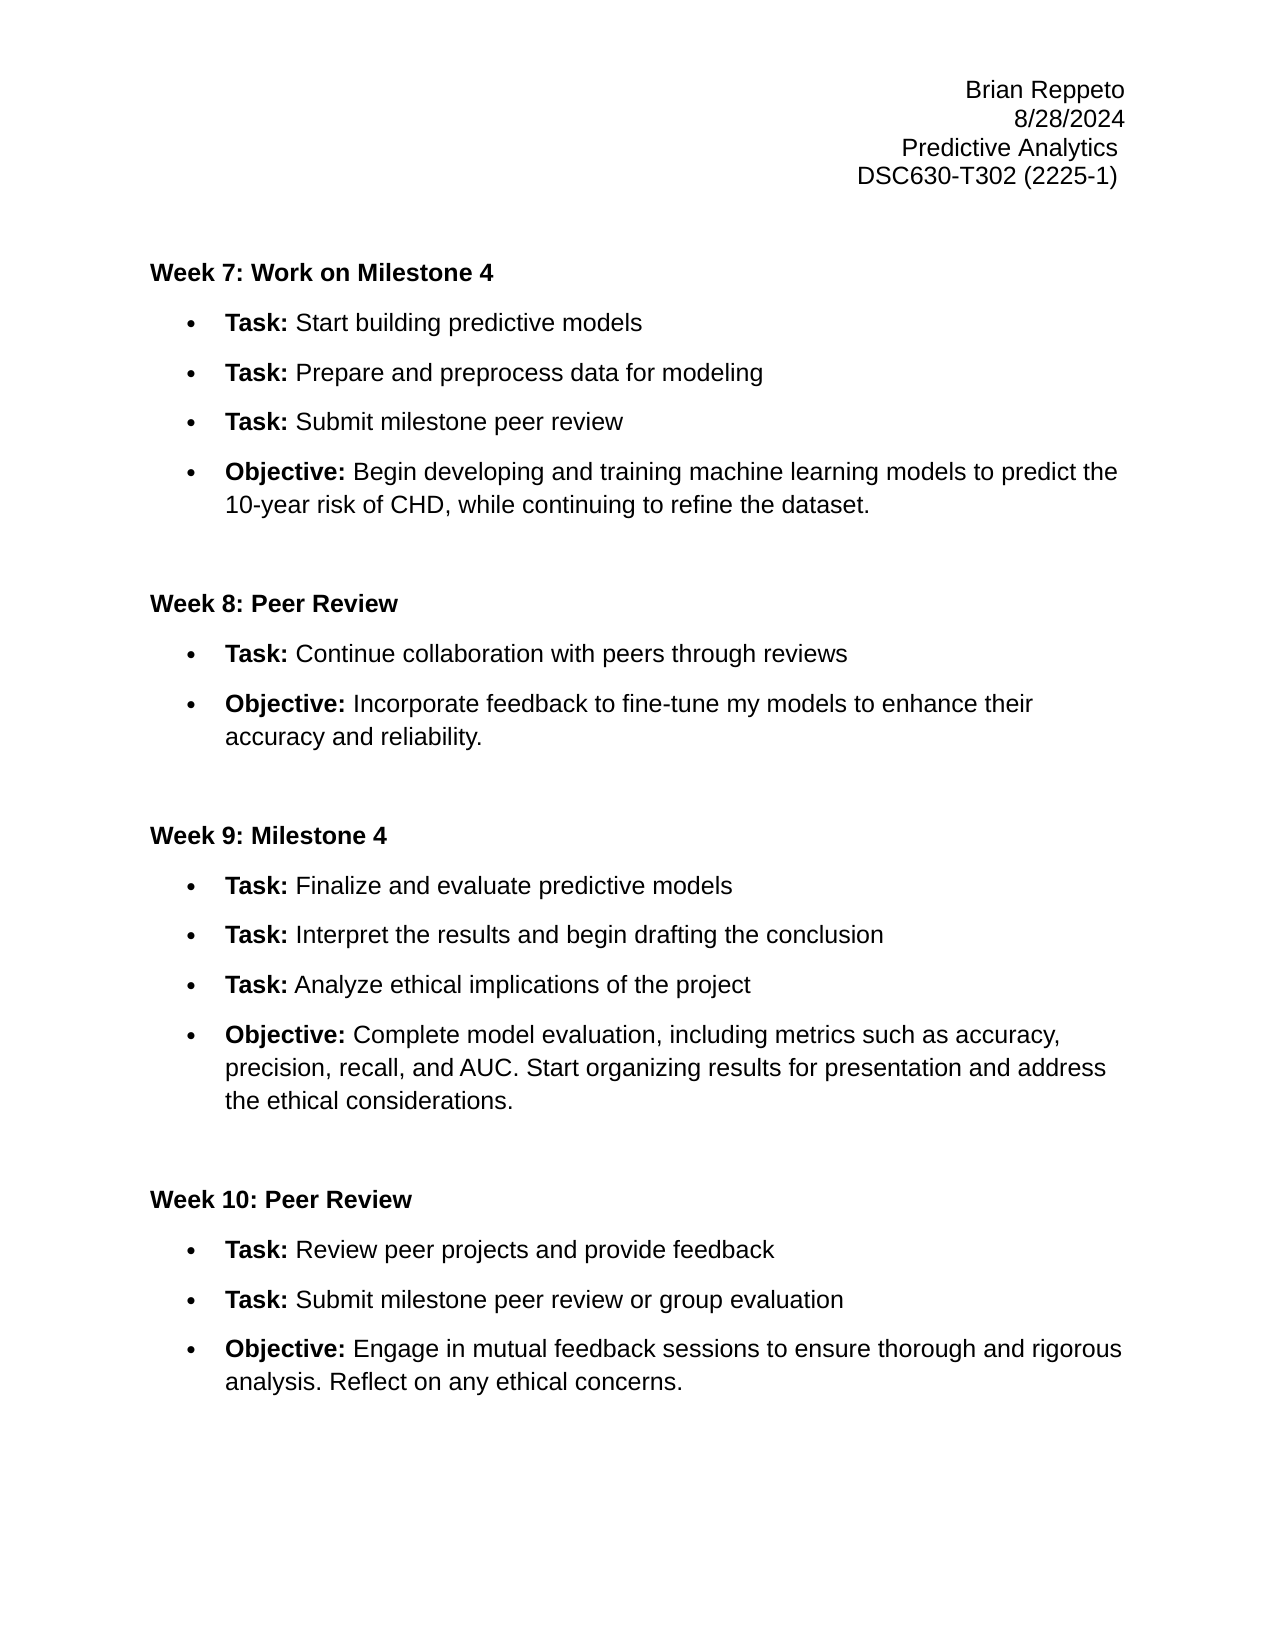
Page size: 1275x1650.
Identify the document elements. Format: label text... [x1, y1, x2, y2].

text Week 7: Work on Milestone 4 [150, 258, 1125, 287]
text Week 8: Peer Review [150, 589, 1125, 618]
list Task: Review peer projects and provide feedback [187, 1235, 1125, 1264]
list Task: Analyze ethical implications of the project [187, 970, 1125, 999]
list Objective: Engage in mutual feedback sessions to ensure thorough and rigorous analysis. Reflect on any ethical concerns. [187, 1334, 1125, 1396]
list Task: Prepare and preprocess data for modeling [187, 357, 1125, 386]
list Task: Finalize and evaluate predictive models [187, 871, 1125, 899]
list Objective: Complete model evaluation, including metrics such as accuracy, precision, recall, and AUC. Start organizing results for presentation and address the ethical considerations. [187, 1020, 1125, 1114]
list Objective: Begin developing and training machine learning models to predict the 10-year risk of CHD, while continuing to refine the dataset. [187, 457, 1125, 519]
list Task: Start building predictive models [187, 308, 1125, 337]
list Task: Interpret the results and begin drafting the conclusion [187, 920, 1125, 949]
list Task: Submit milestone peer review or group evaluation [187, 1284, 1125, 1313]
list Task: Submit milestone peer review [187, 407, 1125, 436]
text Week 10: Peer Review [150, 1185, 1125, 1214]
list Objective: Incorporate feedback to fine-tune my models to enhance their accuracy and reliability. [187, 689, 1125, 750]
text Week 9: Milestone 4 [150, 821, 1125, 850]
list Task: Continue collaboration with peers through reviews [187, 639, 1125, 668]
